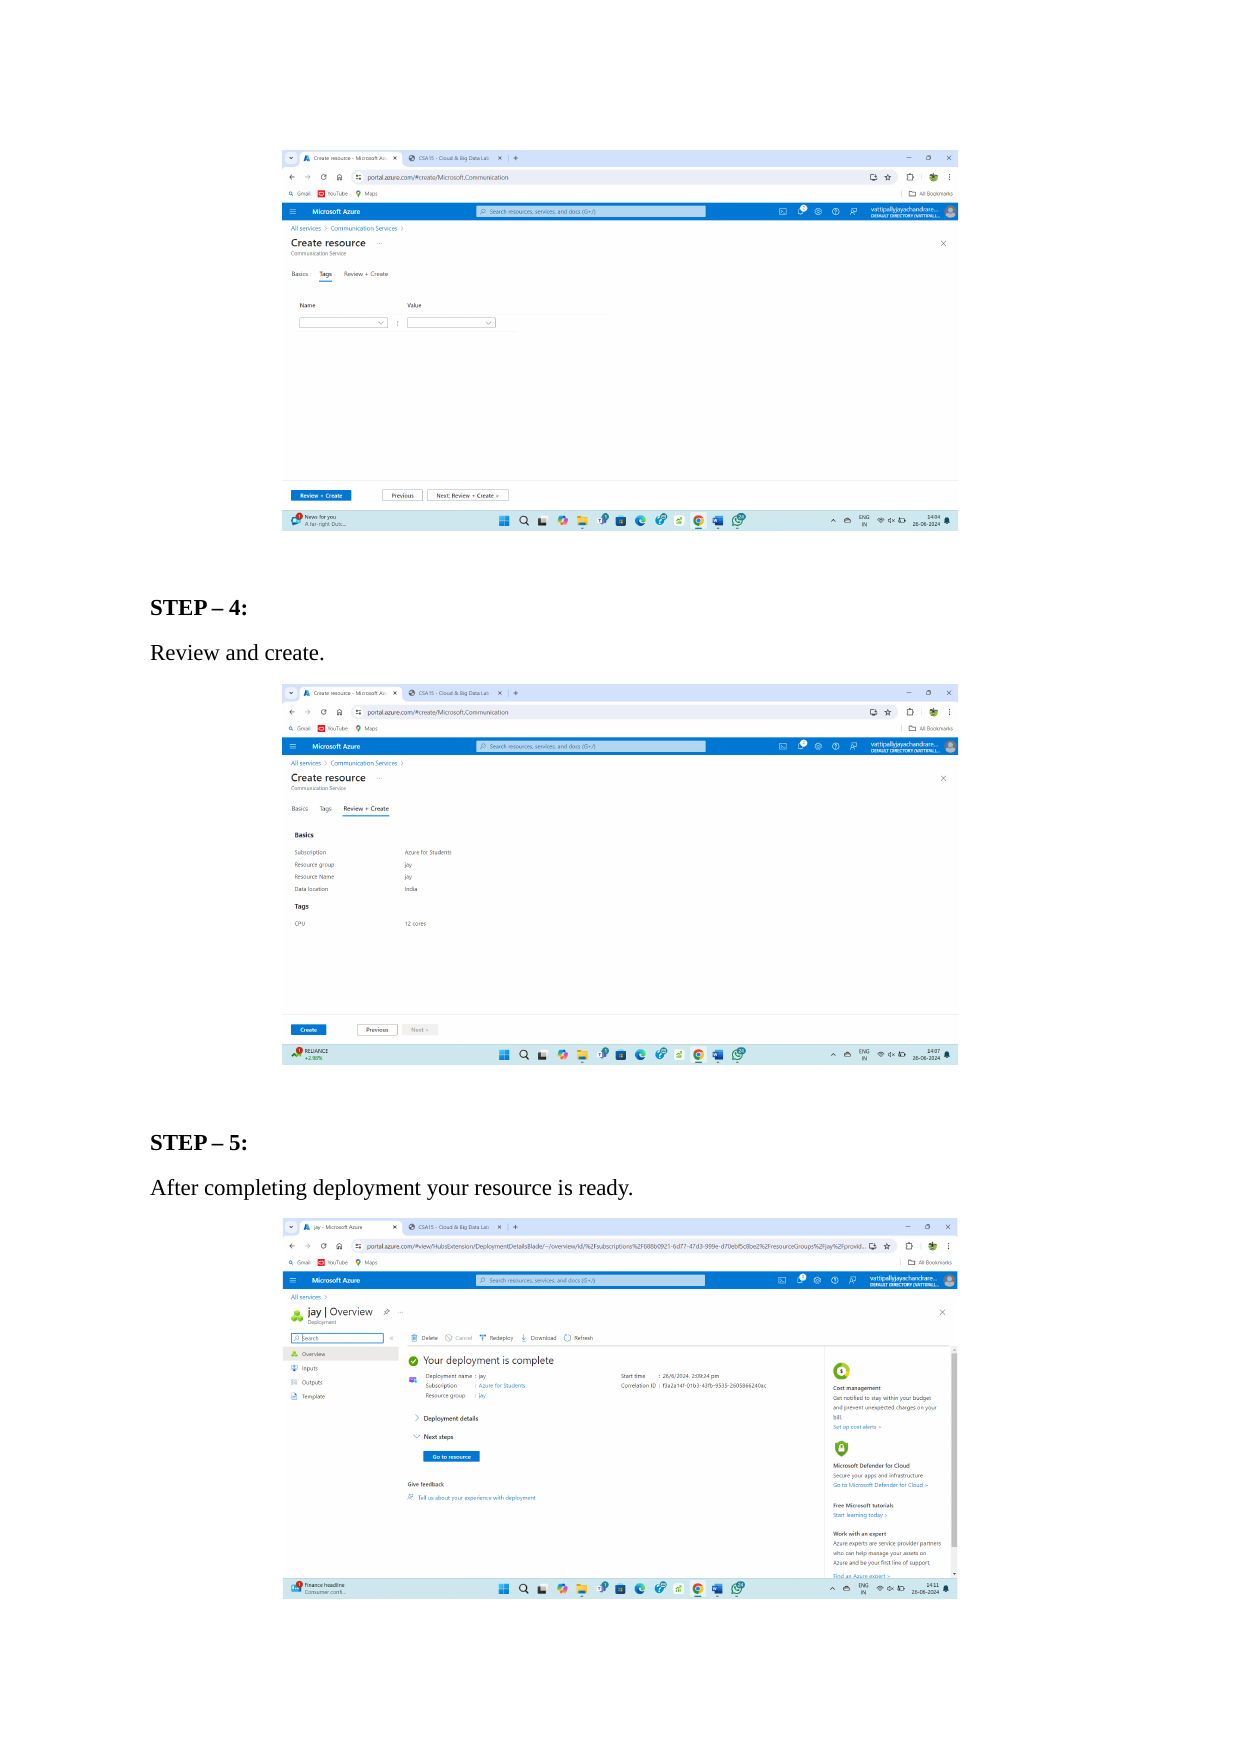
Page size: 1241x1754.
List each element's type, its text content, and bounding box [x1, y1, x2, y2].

picture [282, 684, 959, 1065]
picture [282, 150, 959, 531]
text After completing deployment your resource is ready. [150, 1174, 1090, 1200]
picture [282, 1218, 958, 1599]
text Review and create. [150, 639, 1090, 666]
text STEP – 5: [150, 1129, 1090, 1155]
text STEP – 4: [150, 594, 1090, 621]
